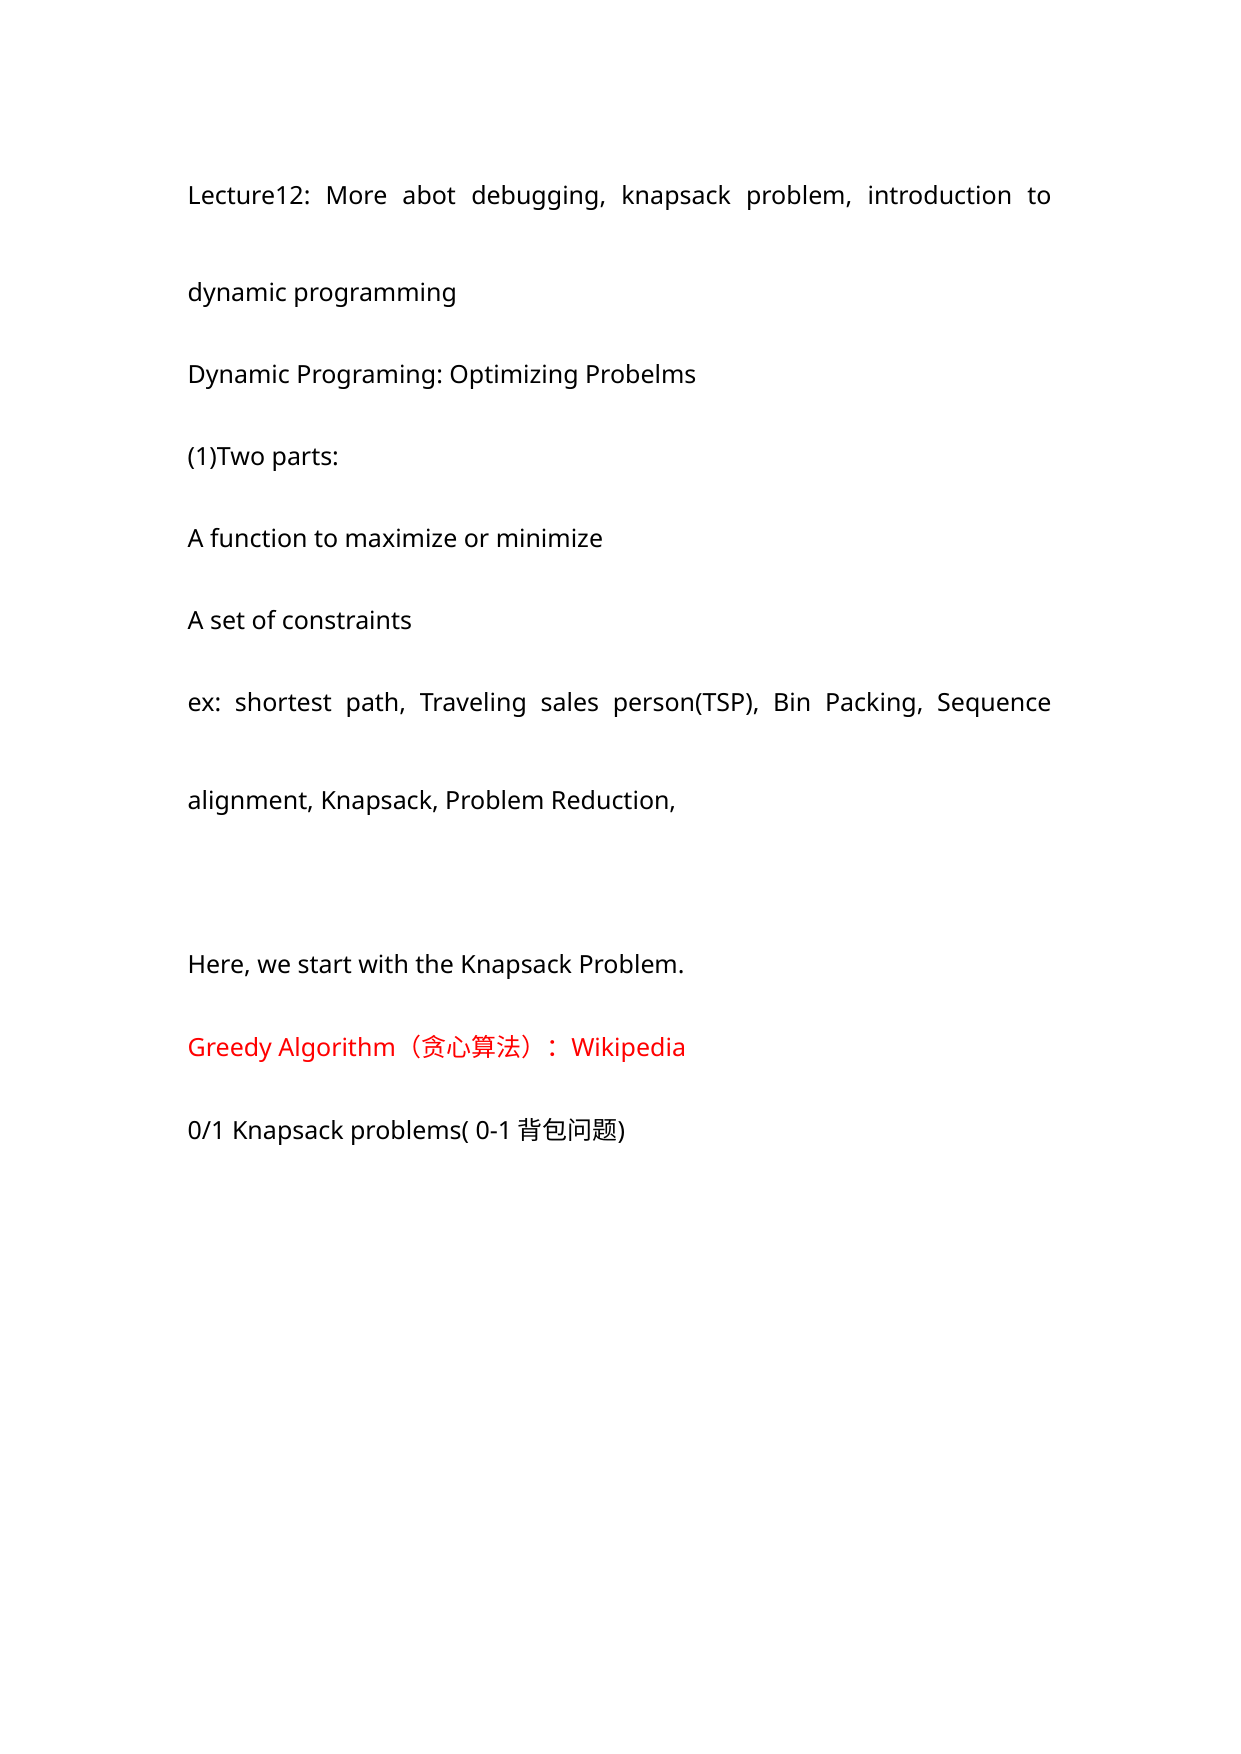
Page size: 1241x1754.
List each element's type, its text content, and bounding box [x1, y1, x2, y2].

text Greedy Algorithm（贪心算法）：Wikipedia [187, 1013, 1053, 1078]
text Dynamic Programing: Optimizing Probelms [187, 341, 1053, 406]
text Here, we start with the Knapsack Problem. [187, 931, 1053, 996]
text A function to maximize or minimize [187, 505, 1053, 570]
text A set of constraints [187, 587, 1053, 652]
text (1)Two parts: [187, 423, 1053, 488]
text Lecture12: More abot debugging, knapsack problem, introduction to dynamic programming [187, 162, 1053, 324]
text ex: shortest path, Traveling sales person(TSP), Bin Packing, Sequence alignment, Knapsack, Problem Reduction, [187, 669, 1053, 832]
text 0/1 Knapsack problems( 0-1背包问题) [187, 1096, 1053, 1161]
